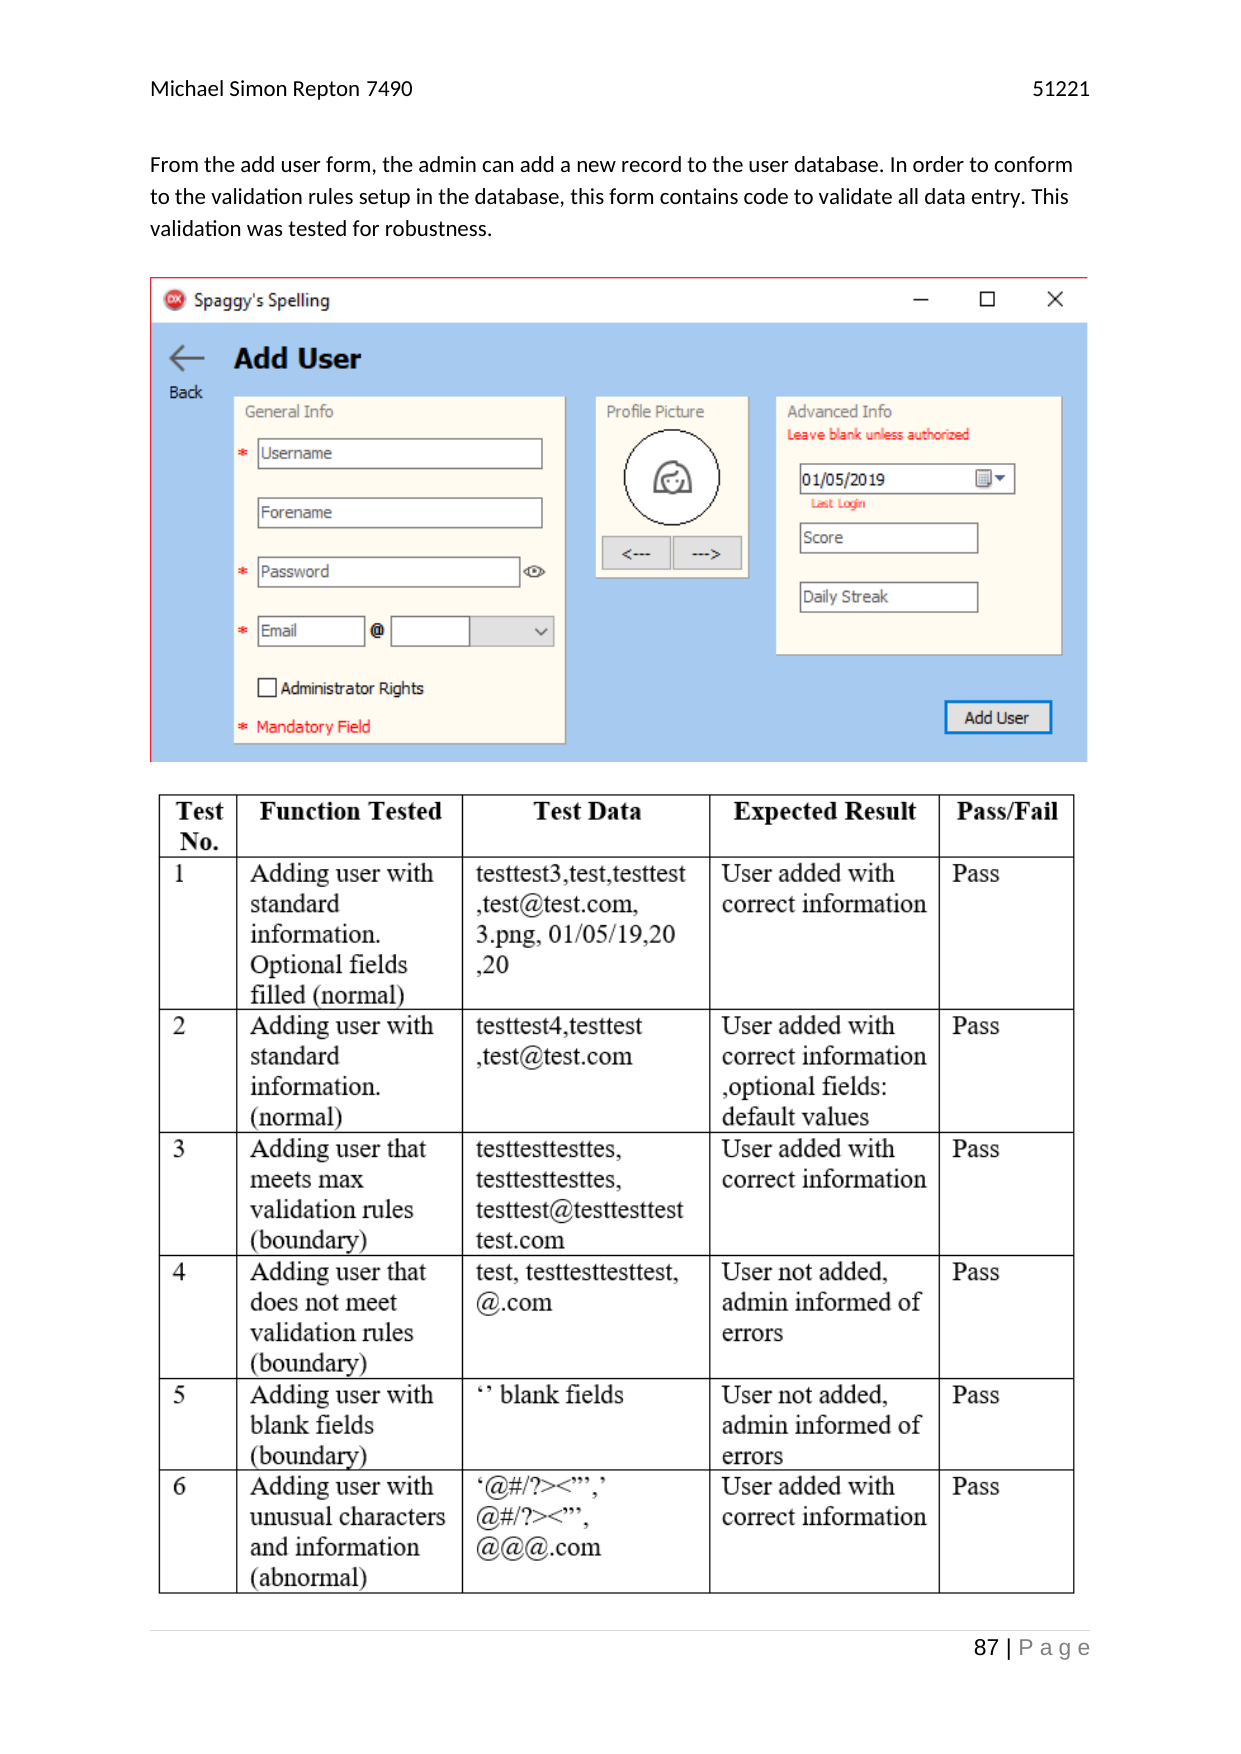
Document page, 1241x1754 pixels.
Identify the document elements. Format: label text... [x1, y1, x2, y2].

picture [150, 277, 1087, 762]
picture [150, 783, 1087, 1606]
text From the add user form, the admin can add a new record to the user database. In order to conform to the validation rules setup in the database, this form contains code to validate all data entry. This validation was tested for robustness. [150, 150, 1090, 242]
